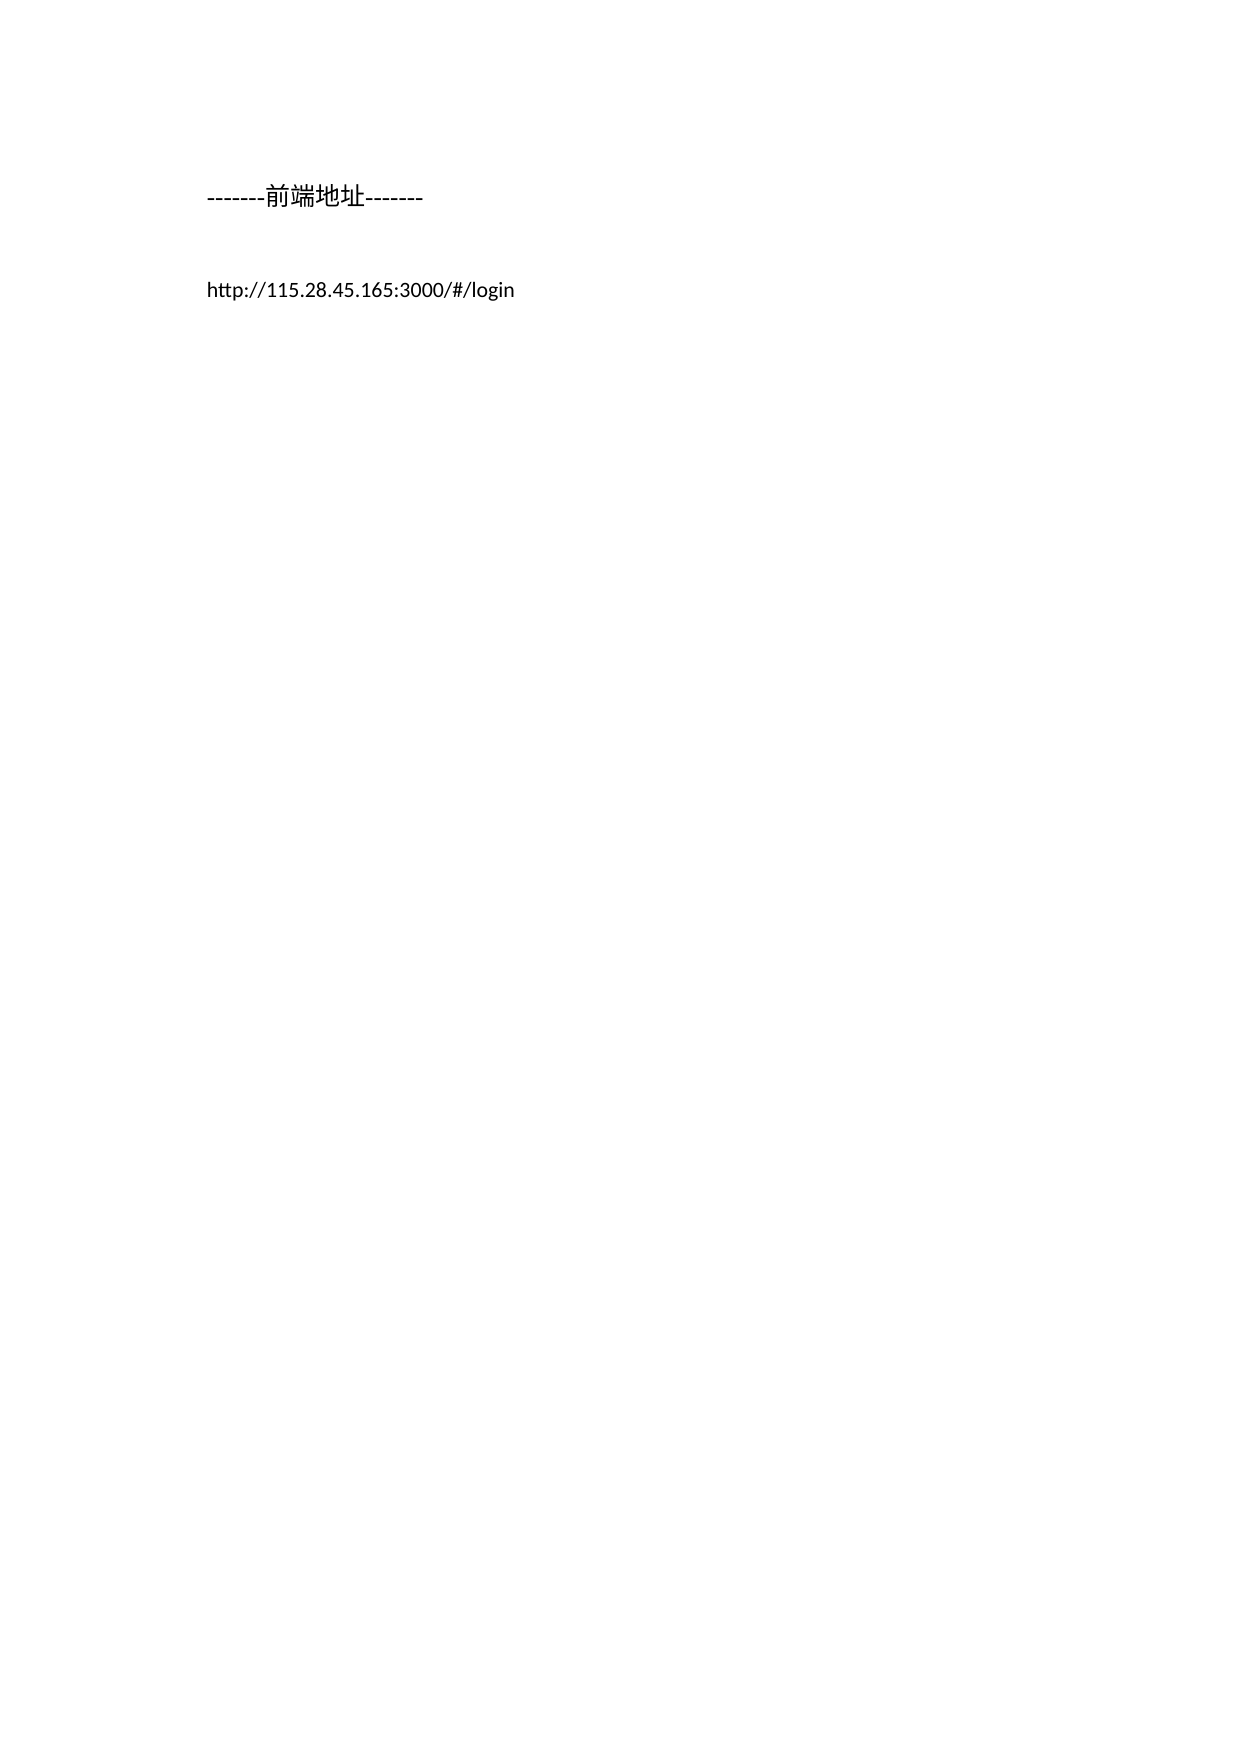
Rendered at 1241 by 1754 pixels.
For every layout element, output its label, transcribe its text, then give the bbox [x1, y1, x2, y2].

text http://115.28.45.165:3000/#/login [207, 273, 1093, 306]
subtitle -------前端地址------- [207, 162, 1093, 227]
